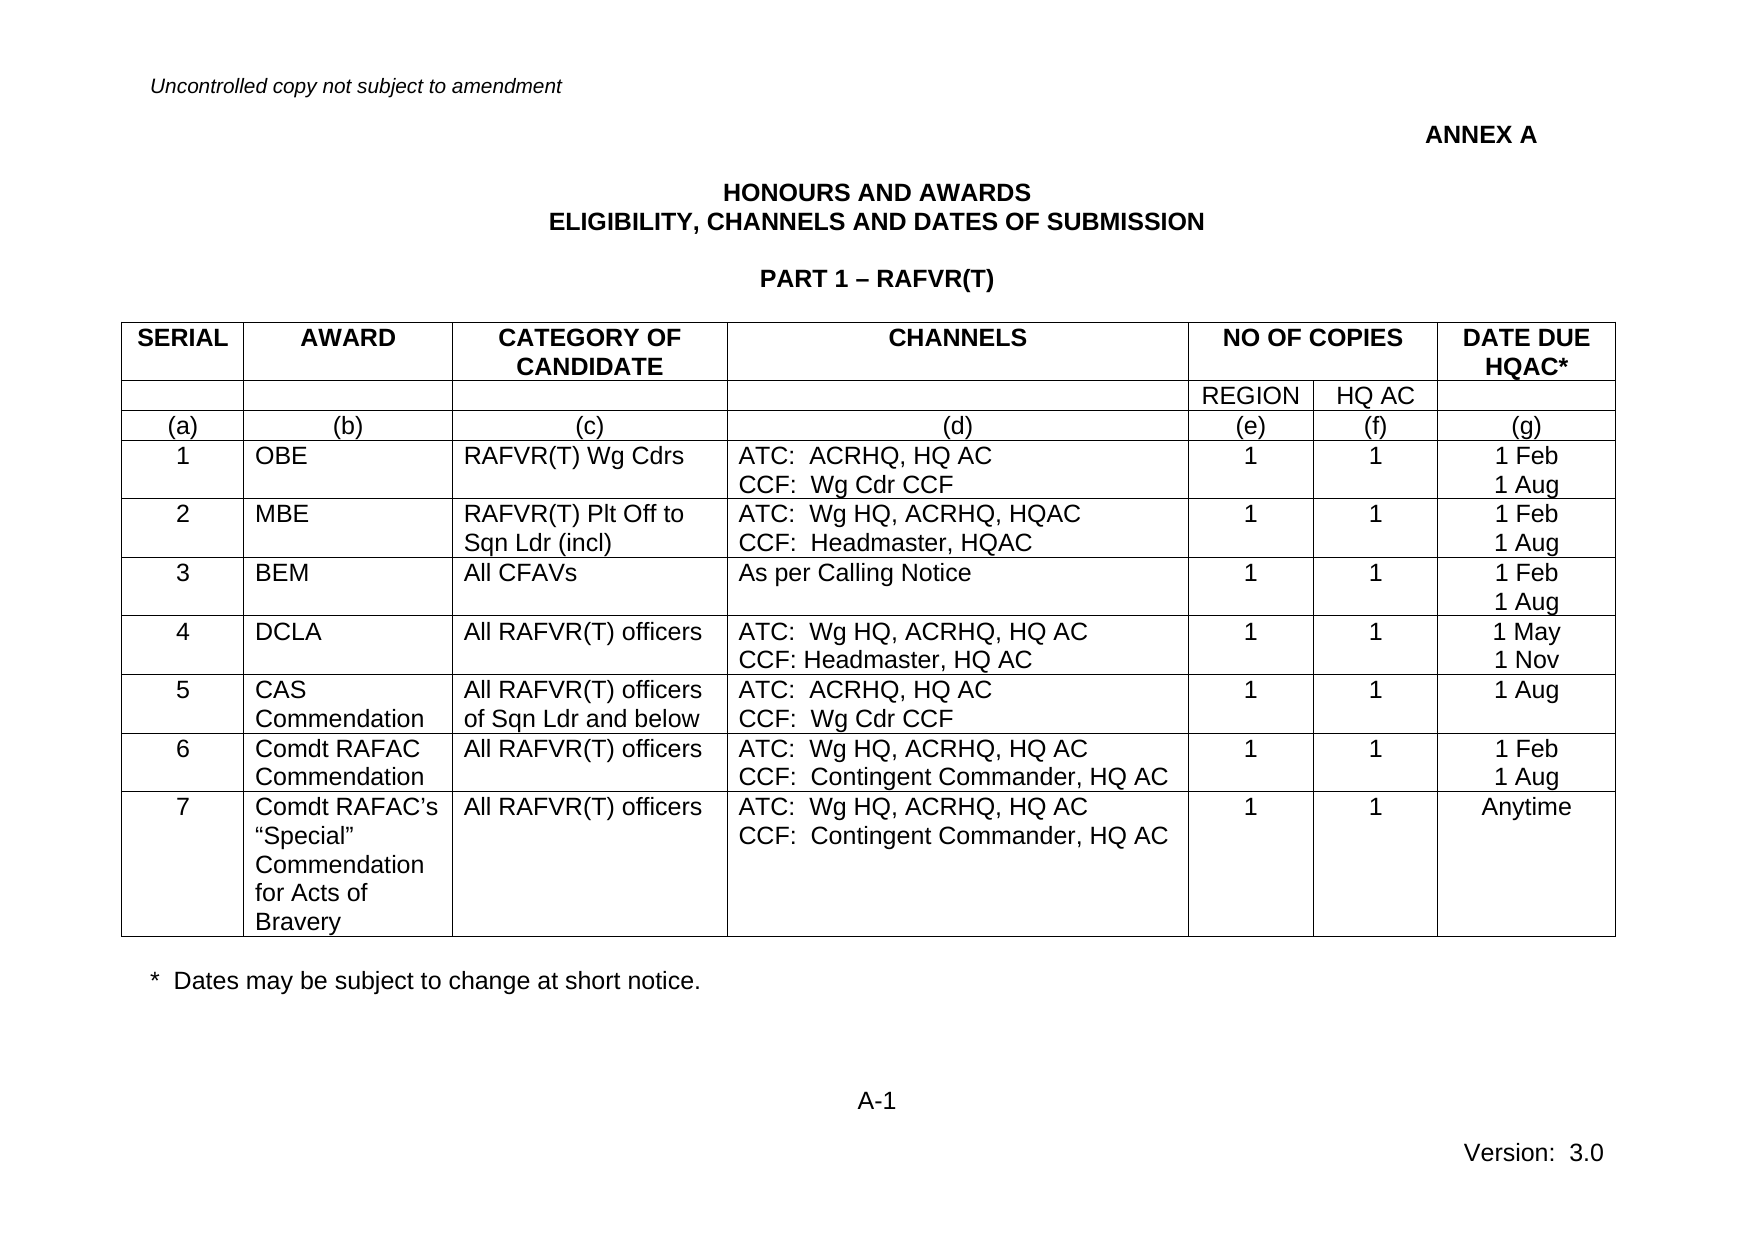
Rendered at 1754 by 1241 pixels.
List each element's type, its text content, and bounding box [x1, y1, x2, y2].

table_cell 1 [1189, 675, 1313, 732]
table_cell 1 [1314, 558, 1437, 615]
table_cell 5 [122, 675, 243, 732]
table_cell [453, 381, 727, 410]
table_cell 1 [1314, 792, 1437, 936]
table_cell All RAFVR(T) officers [453, 616, 727, 674]
table_cell 1 [1314, 616, 1437, 674]
table_cell 6 [122, 734, 243, 791]
table_cell ATC: Wg HQ, ACRHQ, HQAC CCF: Headmaster, HQAC [728, 499, 1188, 557]
table_cell (d) [728, 411, 1188, 440]
table_cell 1 [122, 441, 243, 498]
table_cell 1 [1189, 499, 1313, 557]
table_cell 1 [1189, 558, 1313, 615]
table_cell All CFAVs [453, 558, 727, 615]
table_cell All RAFVR(T) officers of Sqn Ldr and below [453, 675, 727, 732]
text ELIGIBILITY, CHANNELS AND DATES OF SUBMISSION [150, 207, 1604, 235]
table_cell 3 [122, 558, 243, 615]
table_cell 1 Feb 1 Aug [1438, 499, 1615, 557]
table_cell [122, 381, 243, 410]
table_cell Anytime [1438, 792, 1615, 936]
table_cell 1 [1314, 734, 1437, 791]
text PART 1 – RAFVR(T) [150, 264, 1604, 293]
table_cell (e) [1189, 411, 1313, 440]
table_cell 1 Aug [1438, 675, 1615, 732]
table_header DATE DUE HQAC* [1438, 323, 1615, 380]
table_cell 1 [1314, 675, 1437, 732]
text HONOURS AND AWARDS [150, 178, 1604, 207]
table_cell (f) [1314, 411, 1437, 440]
table_cell 7 [122, 792, 243, 936]
table_cell [244, 381, 452, 410]
table_cell MBE [244, 499, 452, 557]
table_cell (c) [453, 411, 727, 440]
table_cell DCLA [244, 616, 452, 674]
table_cell 4 [122, 616, 243, 674]
table_cell 2 [122, 499, 243, 557]
table_cell ATC: ACRHQ, HQ AC CCF: Wg Cdr CCF [728, 441, 1188, 498]
table_cell 1 Feb 1 Aug [1438, 441, 1615, 498]
table_cell REGION [1189, 381, 1313, 410]
table_cell BEM [244, 558, 452, 615]
table_cell As per Calling Notice [728, 558, 1188, 615]
table_cell 1 [1189, 792, 1313, 936]
table_cell (a) [122, 411, 243, 440]
table_cell CAS Commendation [244, 675, 452, 732]
text ANNEX A [1425, 120, 1604, 149]
table_cell HQ AC [1314, 381, 1437, 410]
table_cell 1 [1189, 441, 1313, 498]
table_cell OBE [244, 441, 452, 498]
table_cell 1 May 1 Nov [1438, 616, 1615, 674]
table_cell (b) [244, 411, 452, 440]
table_cell 1 Feb 1 Aug [1438, 734, 1615, 791]
table_cell 1 [1189, 616, 1313, 674]
table_cell All RAFVR(T) officers [453, 734, 727, 791]
table_cell ATC: Wg HQ, ACRHQ, HQ AC CCF: Contingent Commander, HQ AC [728, 734, 1188, 791]
table_cell (g) [1438, 411, 1615, 440]
text * Dates may be subject to change at short notice. [150, 966, 1604, 994]
table_cell RAFVR(T) Plt Off to Sqn Ldr (incl) [453, 499, 727, 557]
table_cell All RAFVR(T) officers [453, 792, 727, 936]
table_header CATEGORY OF CANDIDATE [453, 323, 727, 380]
table_header SERIAL [122, 323, 243, 380]
table_cell ATC: ACRHQ, HQ AC CCF: Wg Cdr CCF [728, 675, 1188, 732]
table_cell ATC: Wg HQ, ACRHQ, HQ AC CCF: Headmaster, HQ AC [728, 616, 1188, 674]
table_cell [728, 381, 1188, 410]
table_cell RAFVR(T) Wg Cdrs [453, 441, 727, 498]
table_cell ATC: Wg HQ, ACRHQ, HQ AC CCF: Contingent Commander, HQ AC [728, 792, 1188, 936]
table_cell 1 Feb 1 Aug [1438, 558, 1615, 615]
table_header AWARD [244, 323, 452, 380]
table_header NO OF COPIES [1189, 323, 1437, 380]
table_cell Comdt RAFAC Commendation [244, 734, 452, 791]
table_header CHANNELS [728, 323, 1188, 380]
table_cell [1438, 381, 1615, 410]
table_cell 1 [1314, 499, 1437, 557]
table_cell Comdt RAFAC’s “Special” Commendation for Acts of Bravery [244, 792, 452, 936]
table_cell 1 [1189, 734, 1313, 791]
table_cell 1 [1314, 441, 1437, 498]
